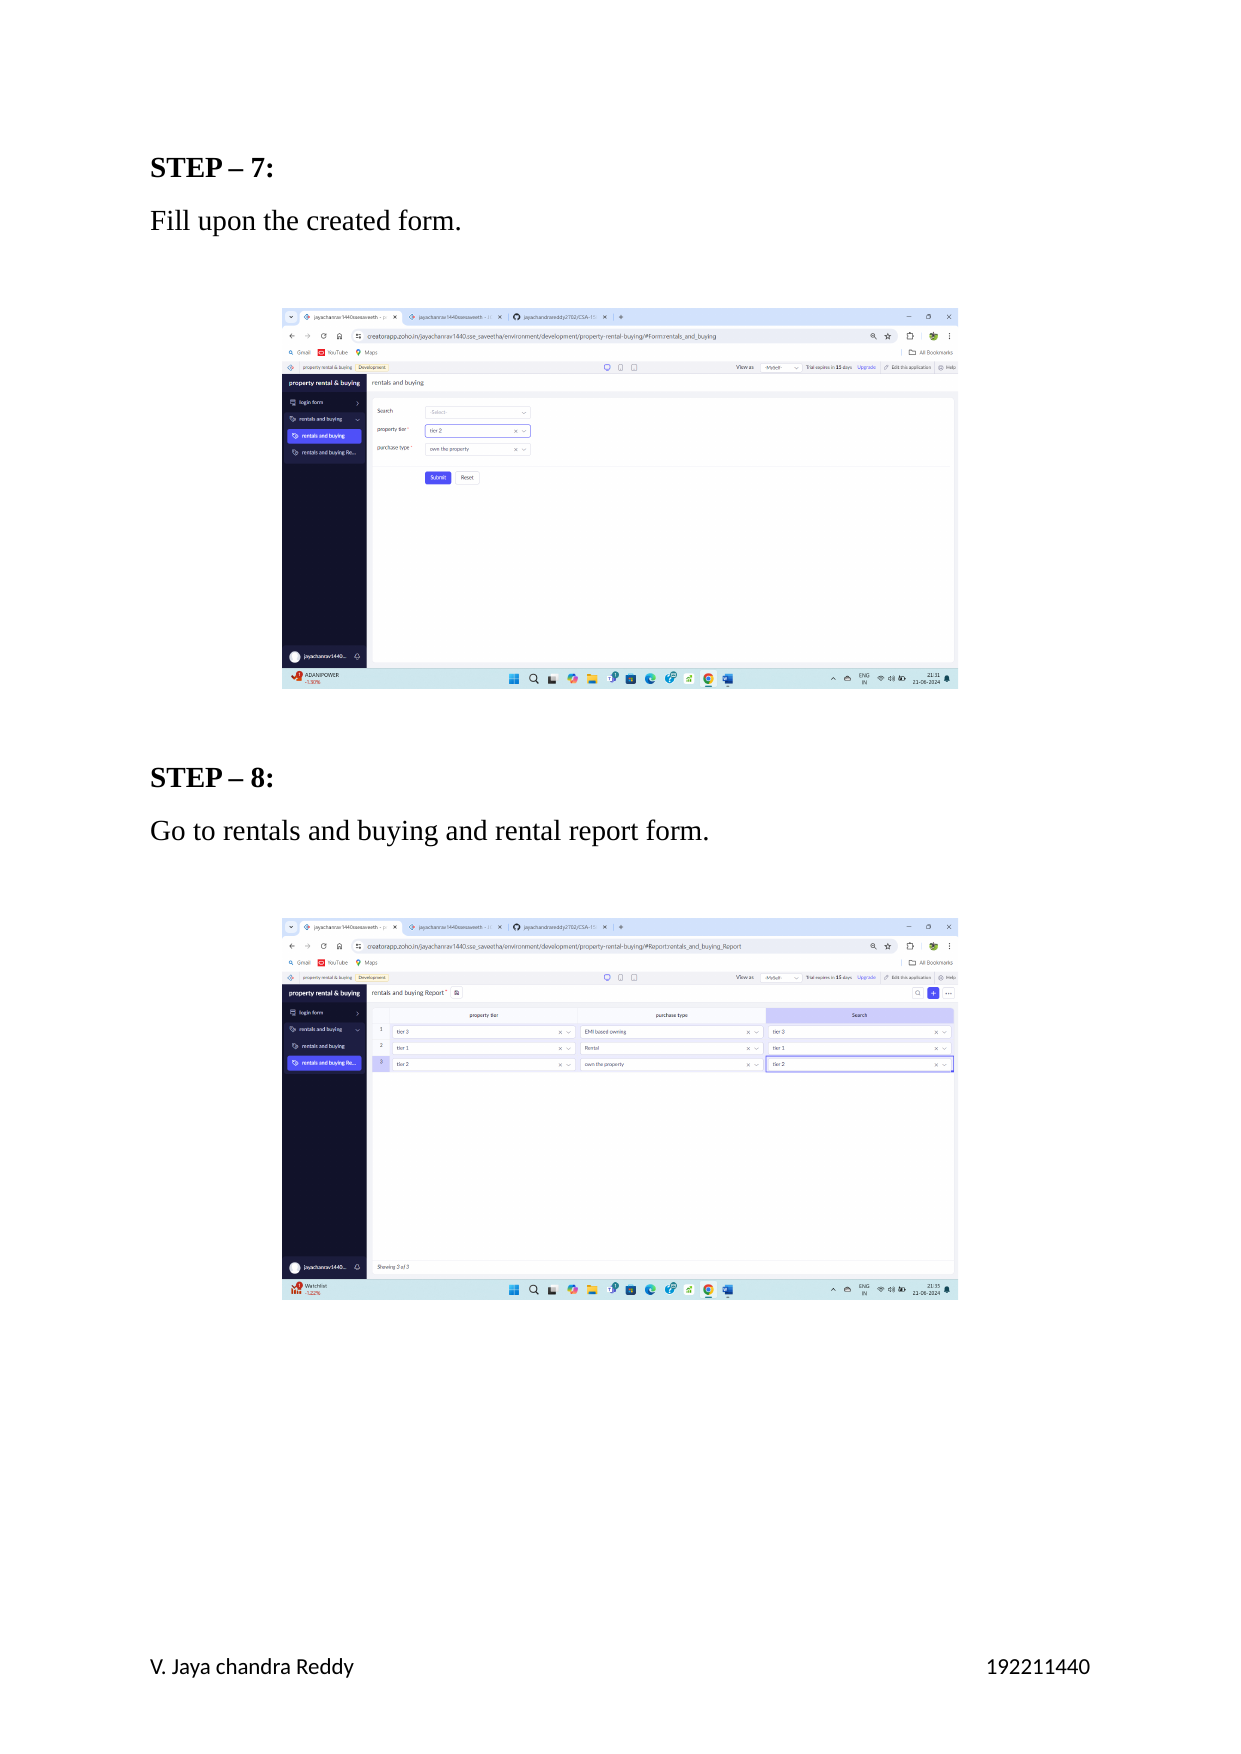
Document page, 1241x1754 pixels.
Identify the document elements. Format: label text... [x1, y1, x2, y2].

text STEP – 8: [150, 760, 1090, 794]
picture [282, 308, 959, 689]
picture [282, 918, 959, 1300]
text STEP – 7: [150, 150, 1090, 183]
text Go to rentals and buying and rental report form. [150, 813, 1090, 847]
text Fill upon the created form. [150, 203, 1090, 236]
